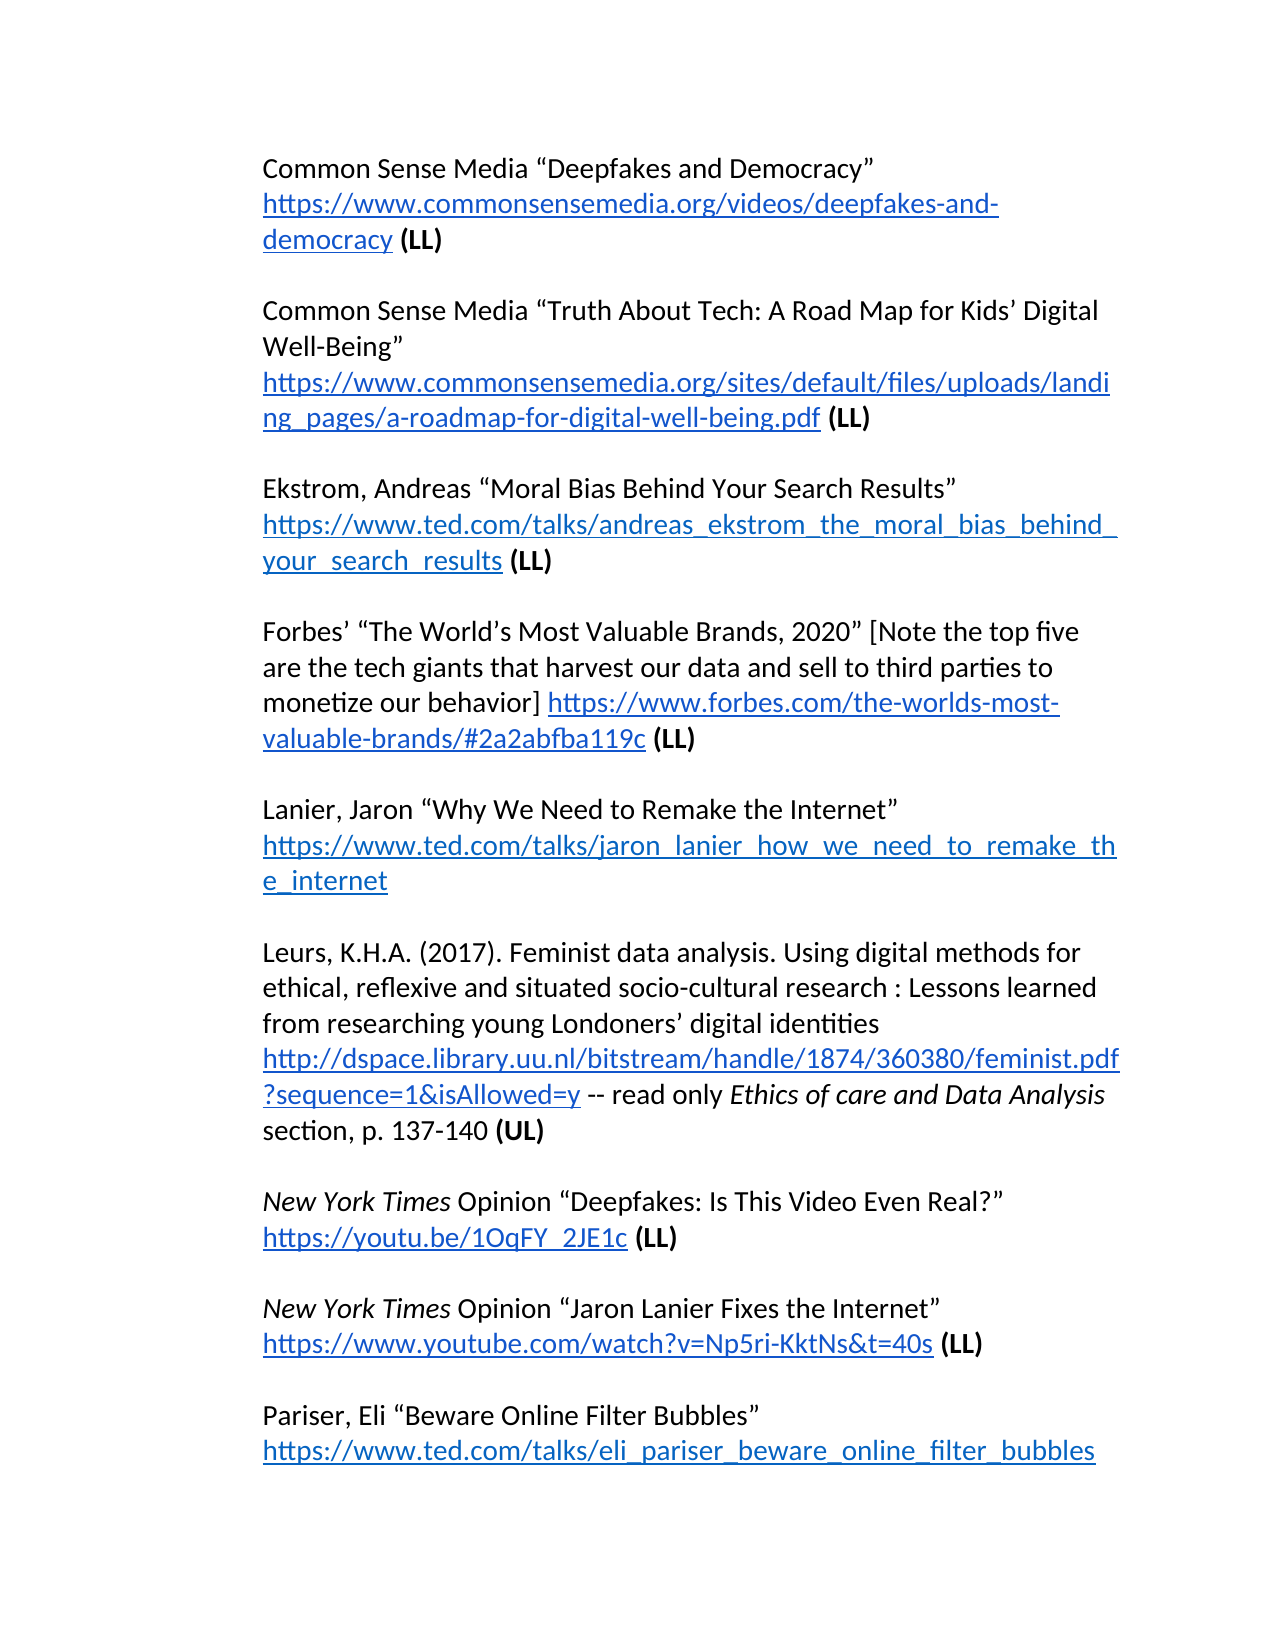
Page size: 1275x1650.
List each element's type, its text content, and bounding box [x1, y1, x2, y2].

text New York Times Opinion “Jaron Lanier Fixes the Internet” https://www.youtube.com/watch?v=Np5ri-KktNs&t=40s (LL) [262, 1290, 1125, 1361]
text New York Times Opinion “Deepfakes: Is This Video Even Real?” https://youtu.be/1OqFY_2JE1c (LL) [262, 1183, 1125, 1254]
text Common Sense Media “Truth About Tech: A Road Map for Kids’ Digital Well-Being” https://www.commonsensemedia.org/sites/default/files/uploads/landing_pages/a-roadmap-for-digital-well-being.pdf (LL) [262, 292, 1125, 435]
text Common Sense Media “Deepfakes and Democracy” https://www.commonsensemedia.org/videos/deepfakes-and-democracy (LL) [262, 150, 1125, 257]
text Lanier, Jaron “Why We Need to Remake the Internet” https://www.ted.com/talks/jaron_lanier_how_we_need_to_remake_the_internet [262, 791, 1125, 898]
text Pariser, Eli “Beware Online Filter Bubbles” https://www.ted.com/talks/eli_pariser_beware_online_filter_bubbles [262, 1397, 1125, 1468]
text Forbes’ “The World’s Most Valuable Brands, 2020” [Note the top five are the tech giants that harvest our data and sell to third parties to monetize our behavior] https://www.forbes.com/the-worlds-most-valuable-brands/#2a2abfba119c (LL) [262, 613, 1125, 756]
text Ekstrom, Andreas “Moral Bias Behind Your Search Results” https://www.ted.com/talks/andreas_ekstrom_the_moral_bias_behind_your_search_results (LL) [262, 471, 1125, 577]
text Leurs, K.H.A. (2017). Feminist data analysis. Using digital methods for ethical, reflexive and situated socio-cultural research : Lessons learned from researching young Londoners’ digital identities http://dspace.library.uu.nl/bitstream/handle/1874/360380/feminist.pdf?sequence=1&isAllowed=y -- read only Ethics of care and Data Analysis section, p. 137-140 (UL) [262, 934, 1125, 1147]
